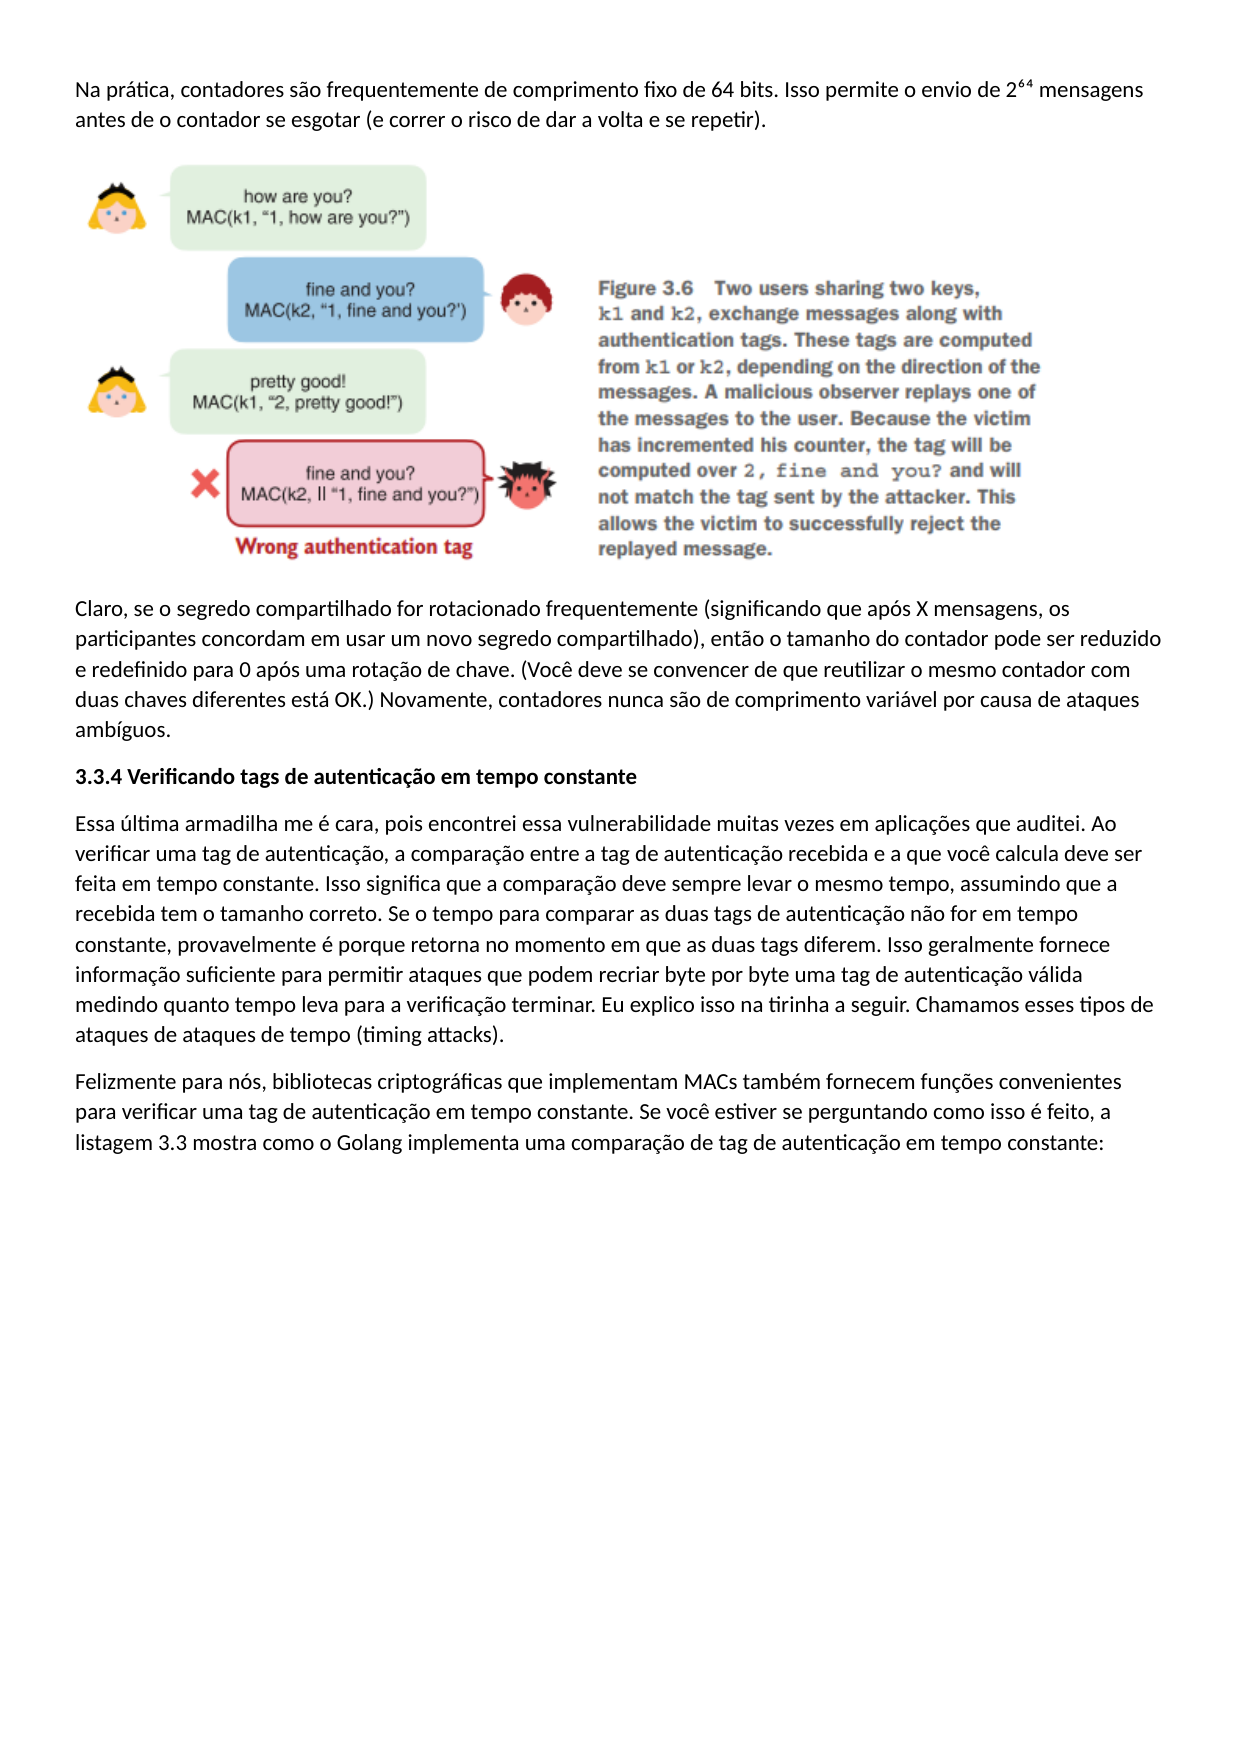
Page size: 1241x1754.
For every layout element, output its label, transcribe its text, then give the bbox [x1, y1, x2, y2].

text Claro, se o segredo compartilhado for rotacionado frequentemente (significando que após X mensagens, os participantes concordam em usar um novo segredo compartilhado), então o tamanho do contador pode ser reduzido e redefinido para 0 após uma rotação de chave. (Você deve se convencer de que reutilizar o mesmo contador com duas chaves diferentes está OK.) Novamente, contadores nunca são de comprimento variável por causa de ataques ambíguos. [75, 594, 1165, 743]
text 3.3.4 Verificando tags de autenticação em tempo constante [75, 762, 1165, 790]
text Essa última armadilha me é cara, pois encontrei essa vulnerabilidade muitas vezes em aplicações que auditei. Ao verificar uma tag de autenticação, a comparação entre a tag de autenticação recebida e a que você calcula deve ser feita em tempo constante. Isso significa que a comparação deve sempre levar o mesmo tempo, assumindo que a recebida tem o tamanho correto. Se o tempo para comparar as duas tags de autenticação não for em tempo constante, provavelmente é porque retorna no momento em que as duas tags diferem. Isso geralmente fornece informação suficiente para permitir ataques que podem recriar byte por byte uma tag de autenticação válida medindo quanto tempo leva para a verificação terminar. Eu explico isso na tirinha a seguir. Chamamos esses tipos de ataques de ataques de tempo (timing attacks). [75, 809, 1165, 1048]
text Na prática, contadores são frequentemente de comprimento fixo de 64 bits. Isso permite o envio de 2⁶⁴ mensagens antes de o contador se esgotar (e correr o risco de dar a volta e se repetir). [75, 75, 1165, 133]
picture [75, 152, 1050, 576]
text Felizmente para nós, bibliotecas criptográficas que implementam MACs também fornecem funções convenientes para verificar uma tag de autenticação em tempo constante. Se você estiver se perguntando como isso é feito, a listagem 3.3 mostra como o Golang implementa uma comparação de tag de autenticação em tempo constante: [75, 1067, 1165, 1156]
